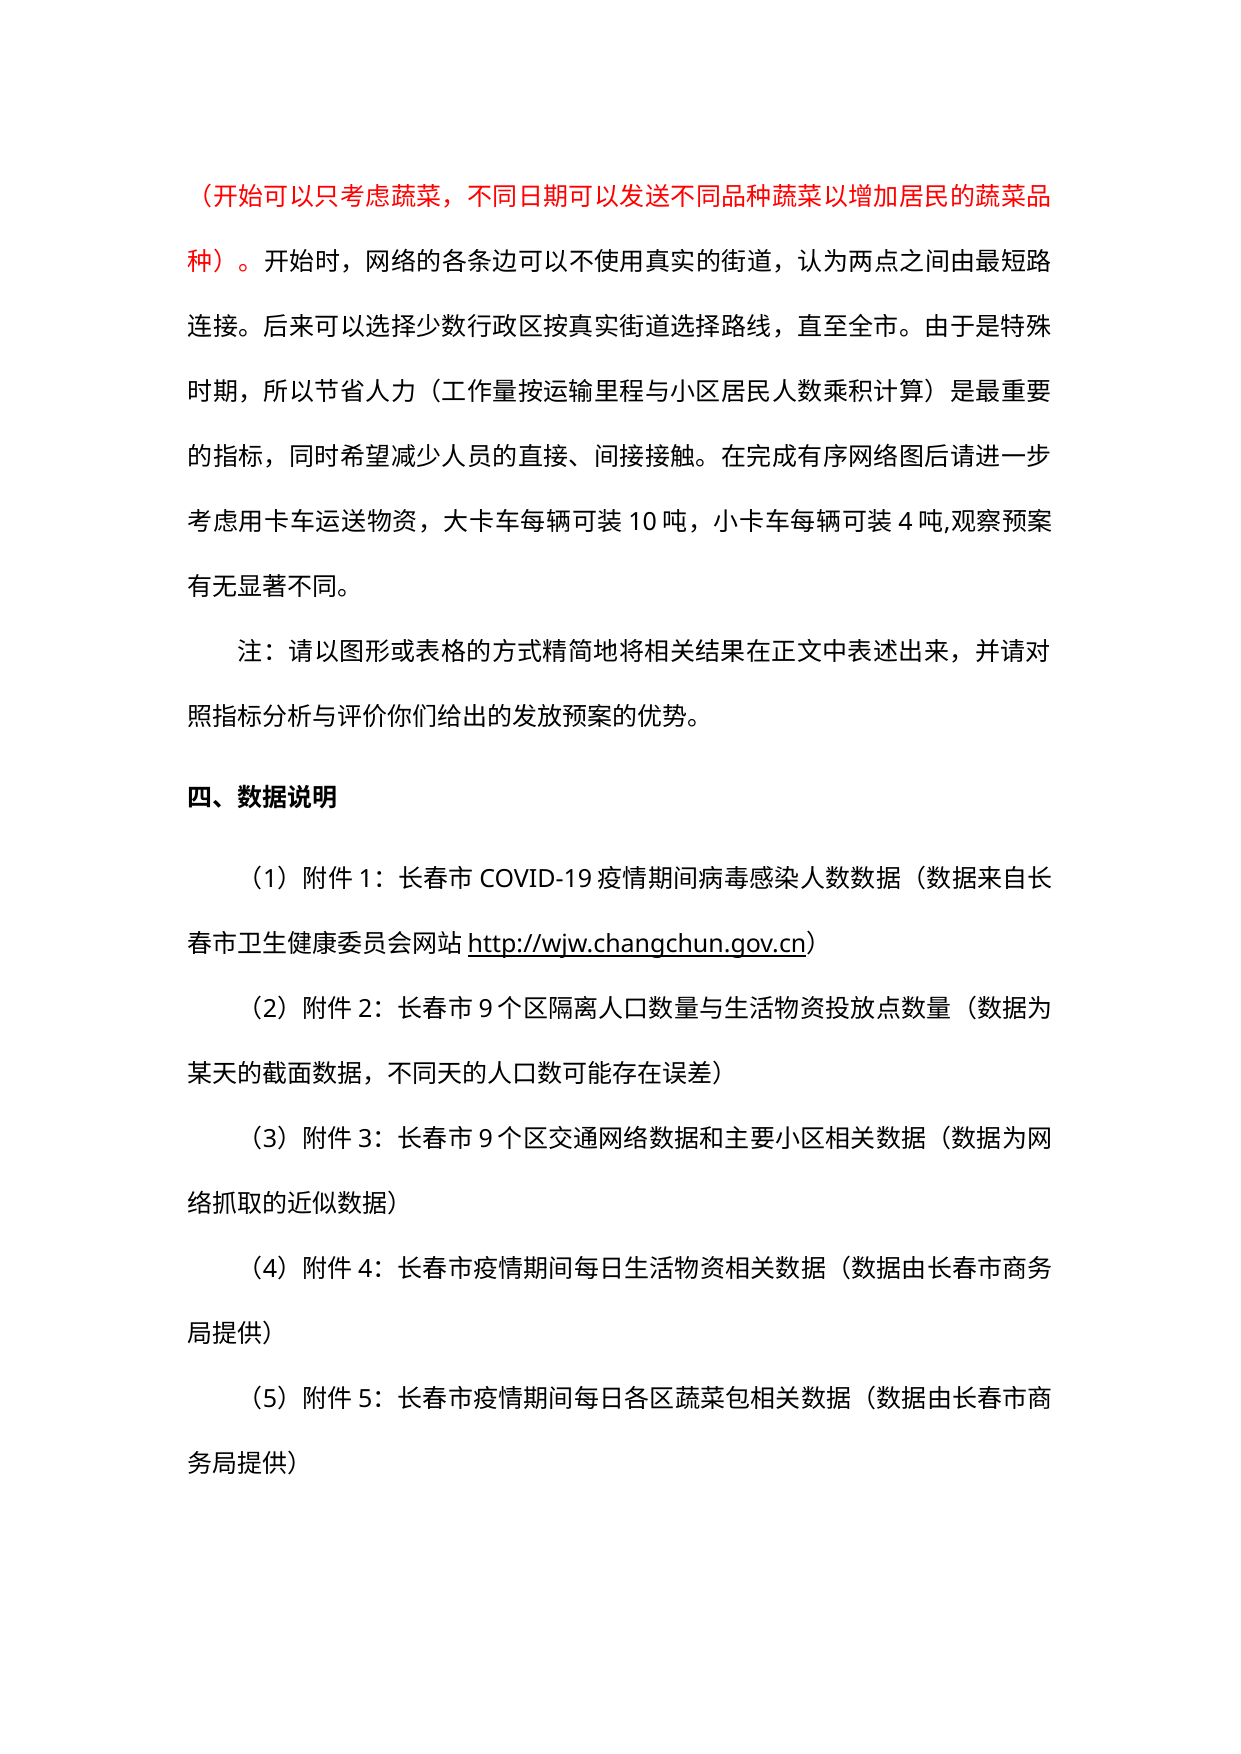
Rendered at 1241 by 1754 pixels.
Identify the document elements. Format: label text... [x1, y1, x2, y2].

text （2）附件2：长春市9个区隔离人口数量与生活物资投放点数量（数据为某天的截面数据，不同天的人口数可能存在误差） [187, 974, 1053, 1104]
text （3）附件3：长春市9个区交通网络数据和主要小区相关数据（数据为网络抓取的近似数据） [187, 1104, 1053, 1234]
text 四、数据说明 [187, 763, 1053, 828]
text （4）附件4：长春市疫情期间每日生活物资相关数据（数据由长春市商务局提供） [187, 1234, 1053, 1364]
text 注：请以图形或表格的方式精简地将相关结果在正文中表述出来，并请对照指标分析与评价你们给出的发放预案的优势。 [187, 617, 1053, 747]
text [187, 162, 1053, 617]
text （1）附件1：长春市COVID-19疫情期间病毒感染人数数据（数据来自长春市卫生健康委员会网站http://wjw.changchun.gov.cn） [187, 844, 1053, 974]
text （5）附件5：长春市疫情期间每日各区蔬菜包相关数据（数据由长春市商务局提供） [187, 1364, 1053, 1494]
